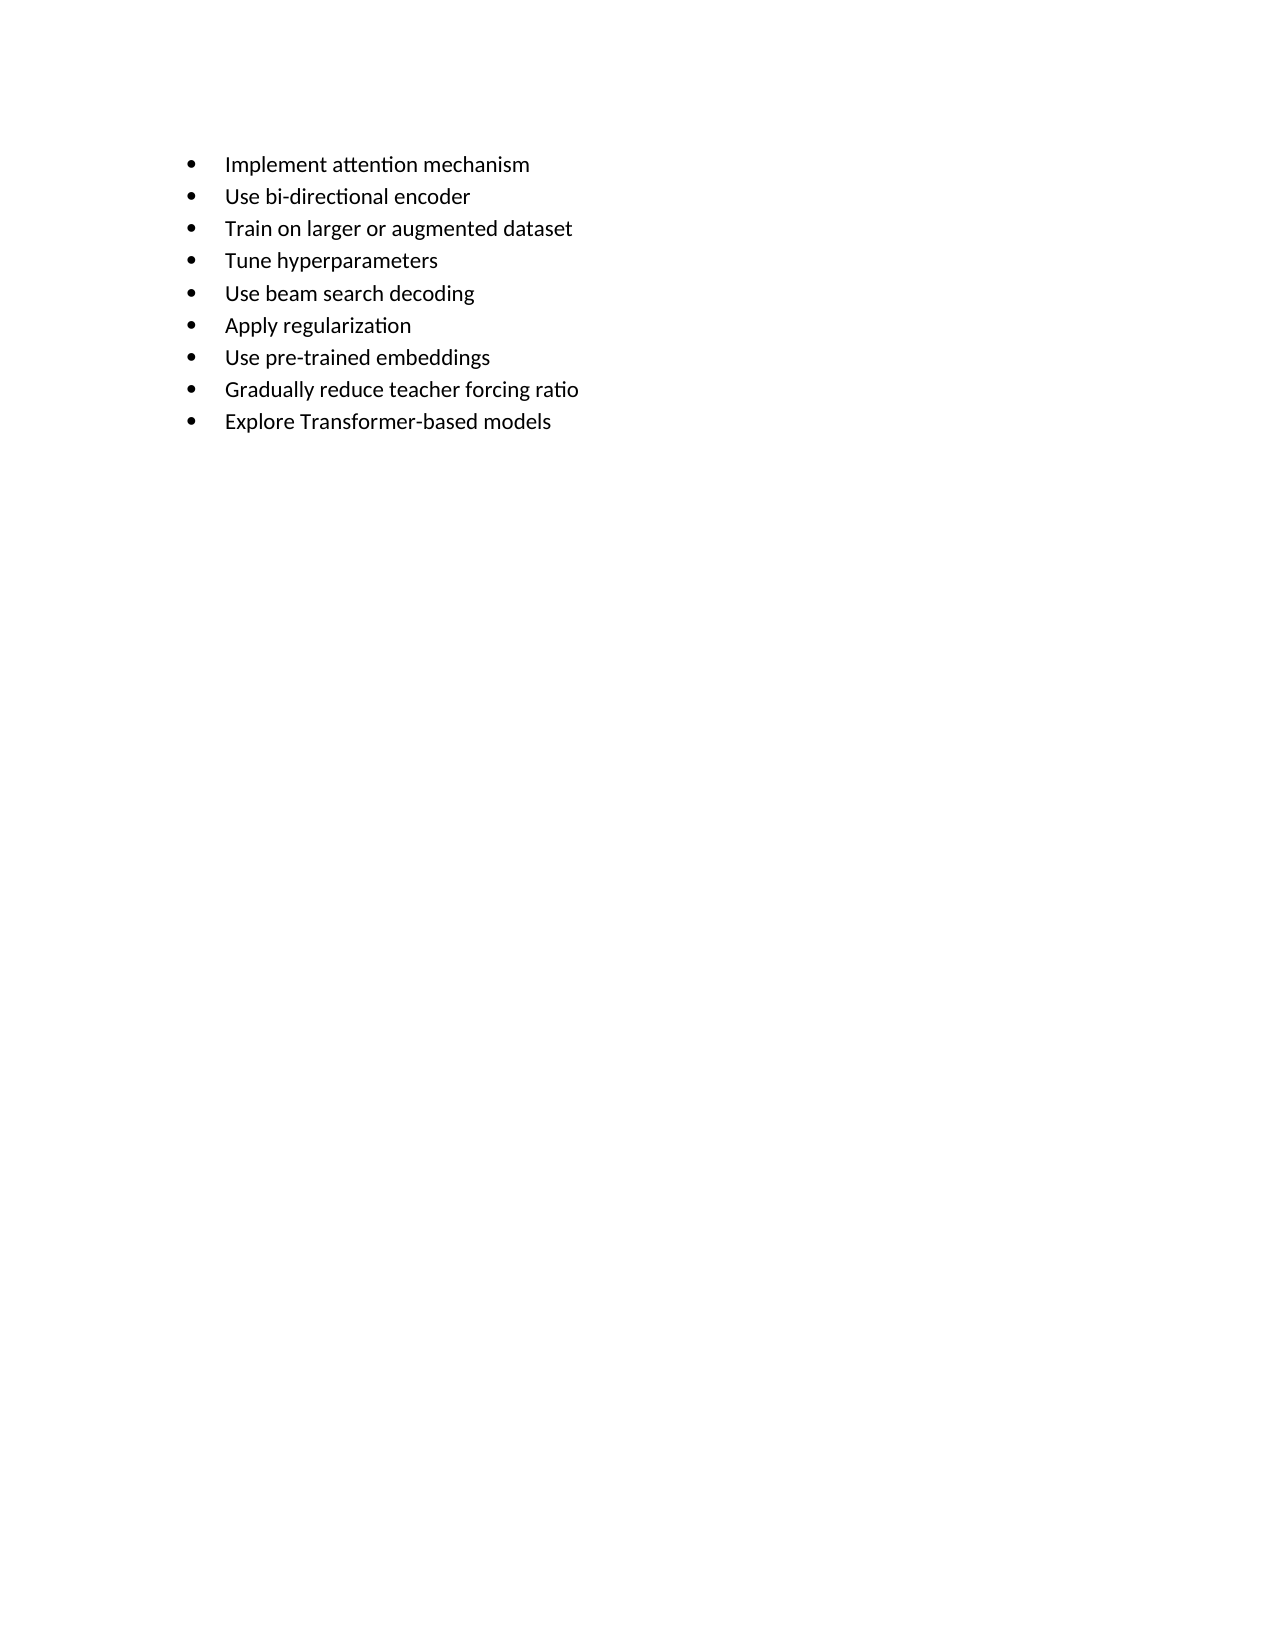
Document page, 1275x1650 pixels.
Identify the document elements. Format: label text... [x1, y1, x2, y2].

list Use beam search decoding [187, 279, 1087, 307]
list Train on larger or augmented dataset [187, 214, 1087, 242]
list Tune hyperparameters [187, 247, 1087, 274]
list Apply regularization [187, 311, 1087, 339]
list Implement attention mechanism [187, 150, 1087, 178]
list Use bi-directional encoder [187, 182, 1087, 210]
list Explore Transformer-based models [187, 407, 1087, 436]
list Use pre-trained embeddings [187, 343, 1087, 371]
list Gradually reduce teacher forcing ratio [187, 375, 1087, 403]
